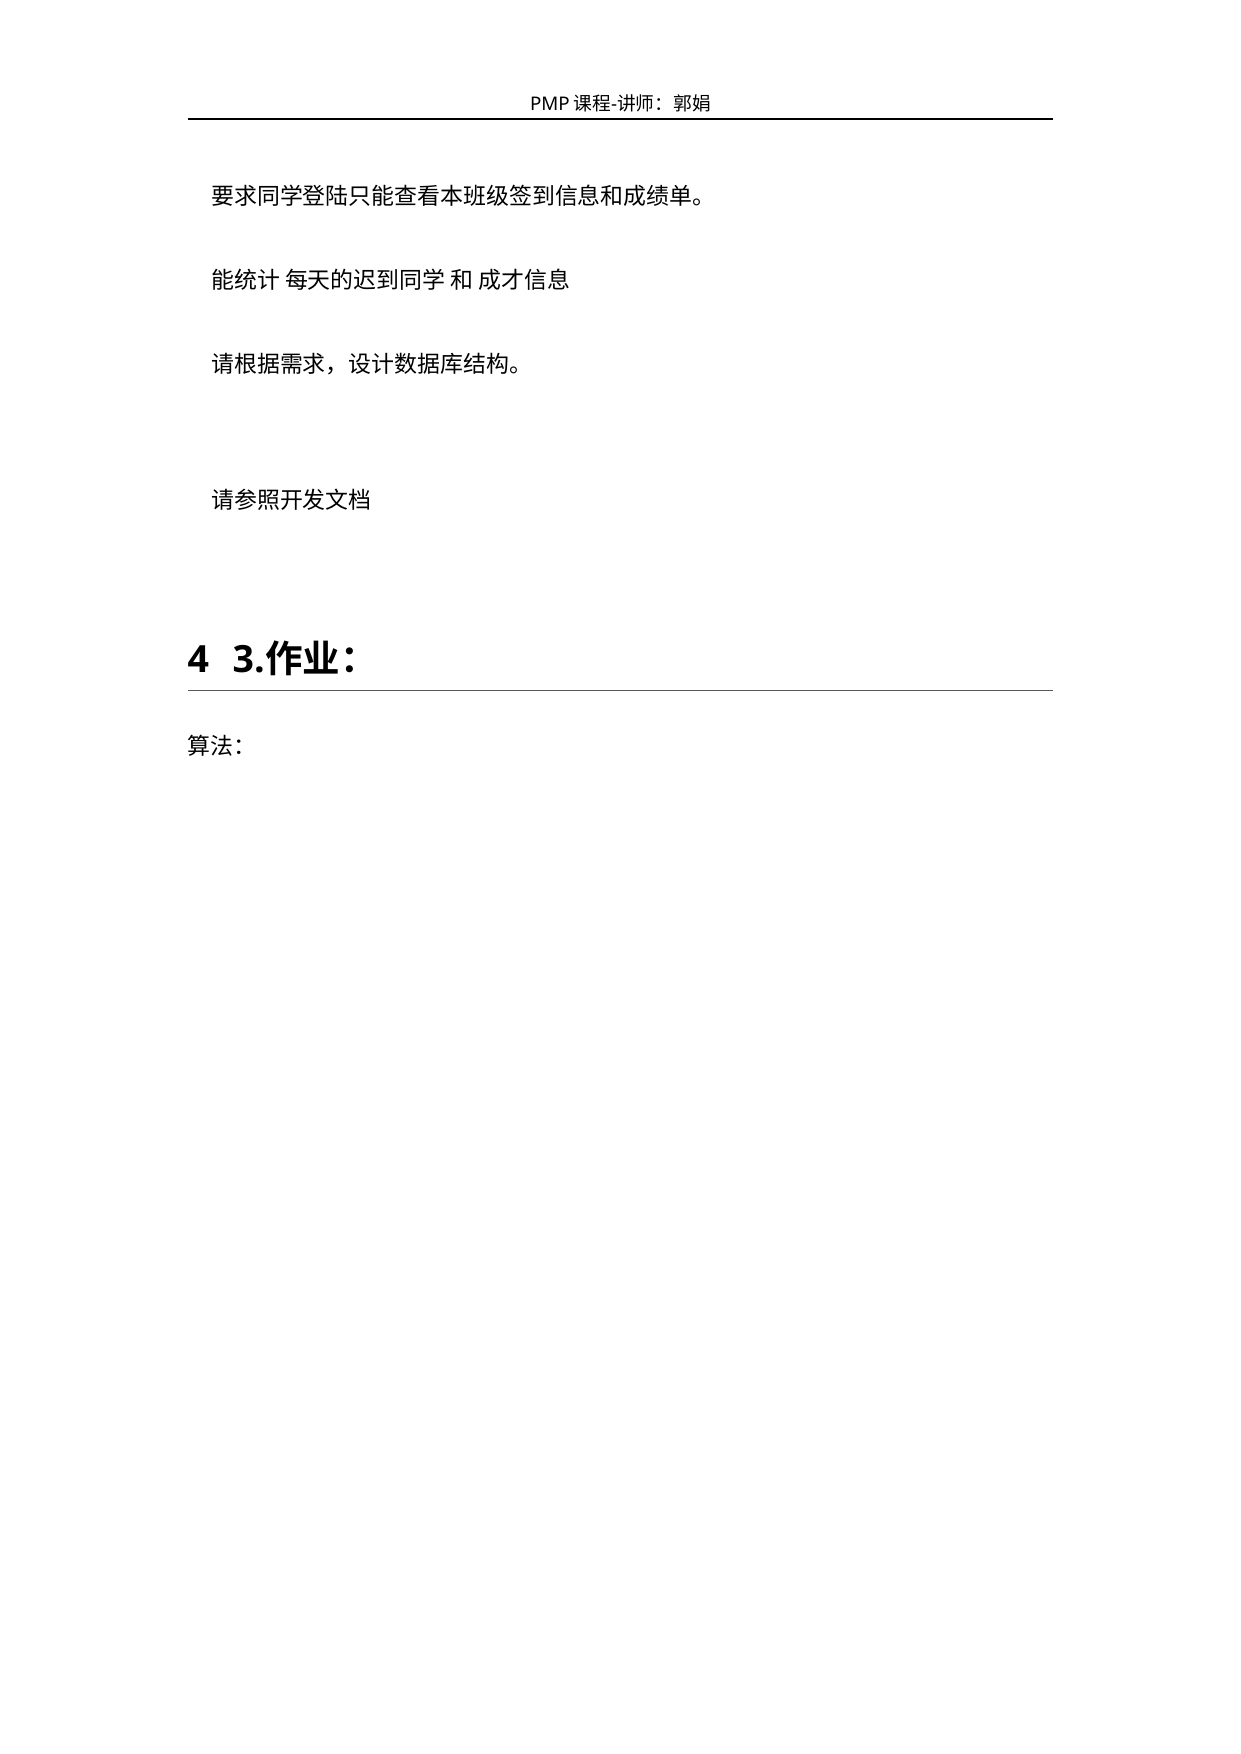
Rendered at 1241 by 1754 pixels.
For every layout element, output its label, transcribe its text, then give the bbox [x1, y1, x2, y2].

text 能统计 每天的迟到同学 和 成才信息 [211, 246, 1053, 311]
text 算法： [187, 712, 1053, 777]
text 要求同学登陆只能查看本班级签到信息和成绩单。 [211, 162, 1053, 227]
text 请参照开发文档 [211, 466, 1053, 531]
text 请根据需求，设计数据库结构。 [211, 331, 1053, 396]
subtitle 3.作业： [187, 623, 1053, 691]
